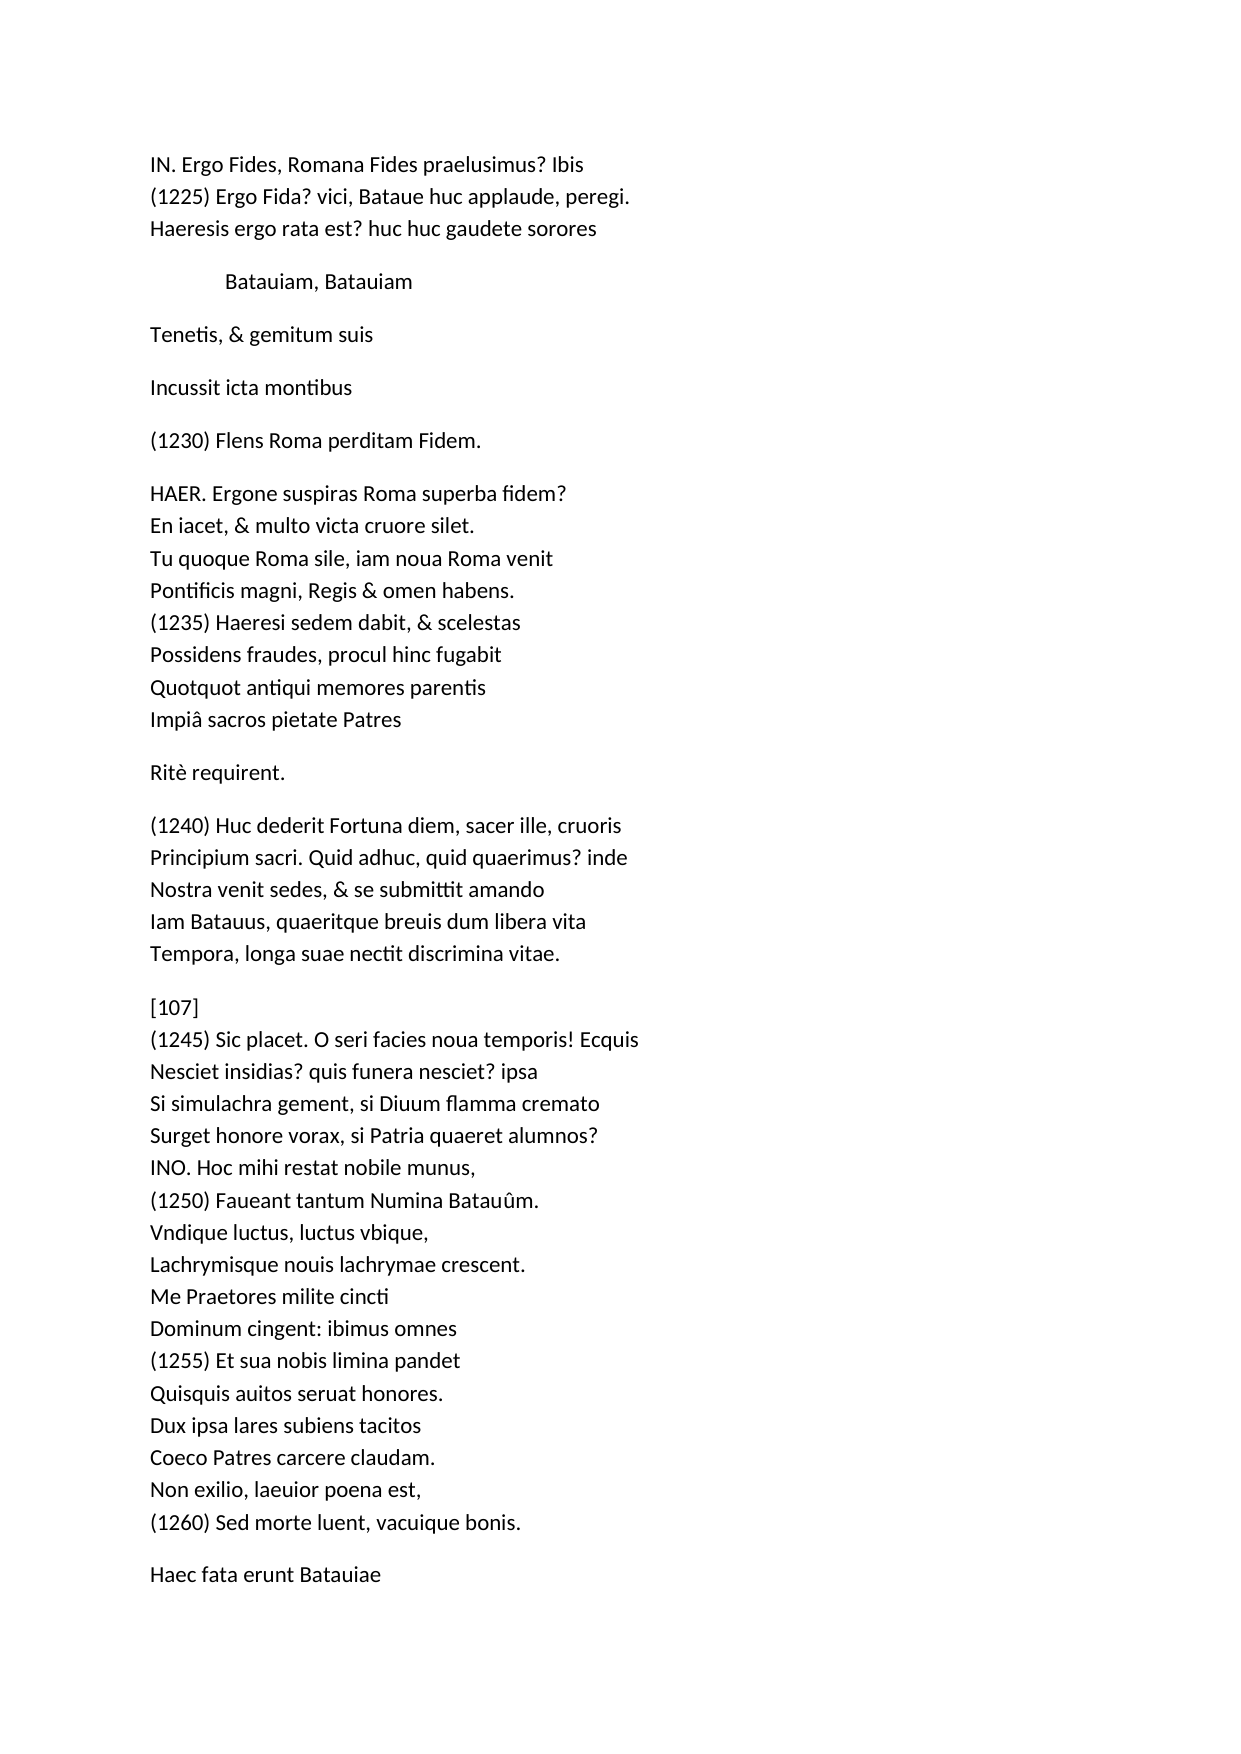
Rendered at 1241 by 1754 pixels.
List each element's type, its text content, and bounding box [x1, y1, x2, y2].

text Ritè requirent. [150, 758, 1090, 786]
text Haec fata erunt Batauiae [150, 1561, 1090, 1589]
text (1230) Flens Roma perditam Fidem. [150, 426, 1090, 454]
text HAER. Ergone suspiras Roma superba fidem? En iacet, & multo victa cruore silet. Tu quoque Roma sile, iam noua Roma venit Pontificis magni, Regis & omen habens. (1235) Haeresi sedem dabit, & scelestas Possidens fraudes, procul hinc fugabit Quotquot antiqui memores parentis Impiâ sacros pietate Patres [150, 479, 1090, 733]
text Tenetis, & gemitum suis [150, 320, 1090, 348]
text (1240) Huc dederit Fortuna diem, sacer ille, cruoris Principium sacri. Quid adhuc, quid quaerimus? inde Nostra venit sedes, & se submittit amando Iam Batauus, quaeritque breuis dum libera vita Tempora, longa suae nectit discrimina vitae. [150, 811, 1090, 968]
text Batauiam, Batauiam [150, 267, 1090, 295]
text Incussit icta montibus [150, 373, 1090, 401]
text IN. Ergo Fides, Romana Fides praelusimus? Ibis (1225) Ergo Fida? vici, Bataue huc applaude, peregi. Haeresis ergo rata est? huc huc gaudete sorores [150, 150, 1090, 242]
text [107] (1245) Sic placet. O seri facies noua temporis! Ecquis Nesciet insidias? quis funera nesciet? ipsa Si simulachra gement, si Diuum flamma cremato Surget honore vorax, si Patria quaeret alumnos? INO. Hoc mihi restat nobile munus, (1250) Faueant tantum Numina Batauûm. Vndique luctus, luctus vbique, Lachrymisque nouis lachrymae crescent. Me Praetores milite cincti Dominum cingent: ibimus omnes (1255) Et sua nobis limina pandet Quisquis auitos seruat honores. Dux ipsa lares subiens tacitos Coeco Patres carcere claudam. Non exilio, laeuior poena est, (1260) Sed morte luent, vacuique bonis. [150, 993, 1090, 1536]
